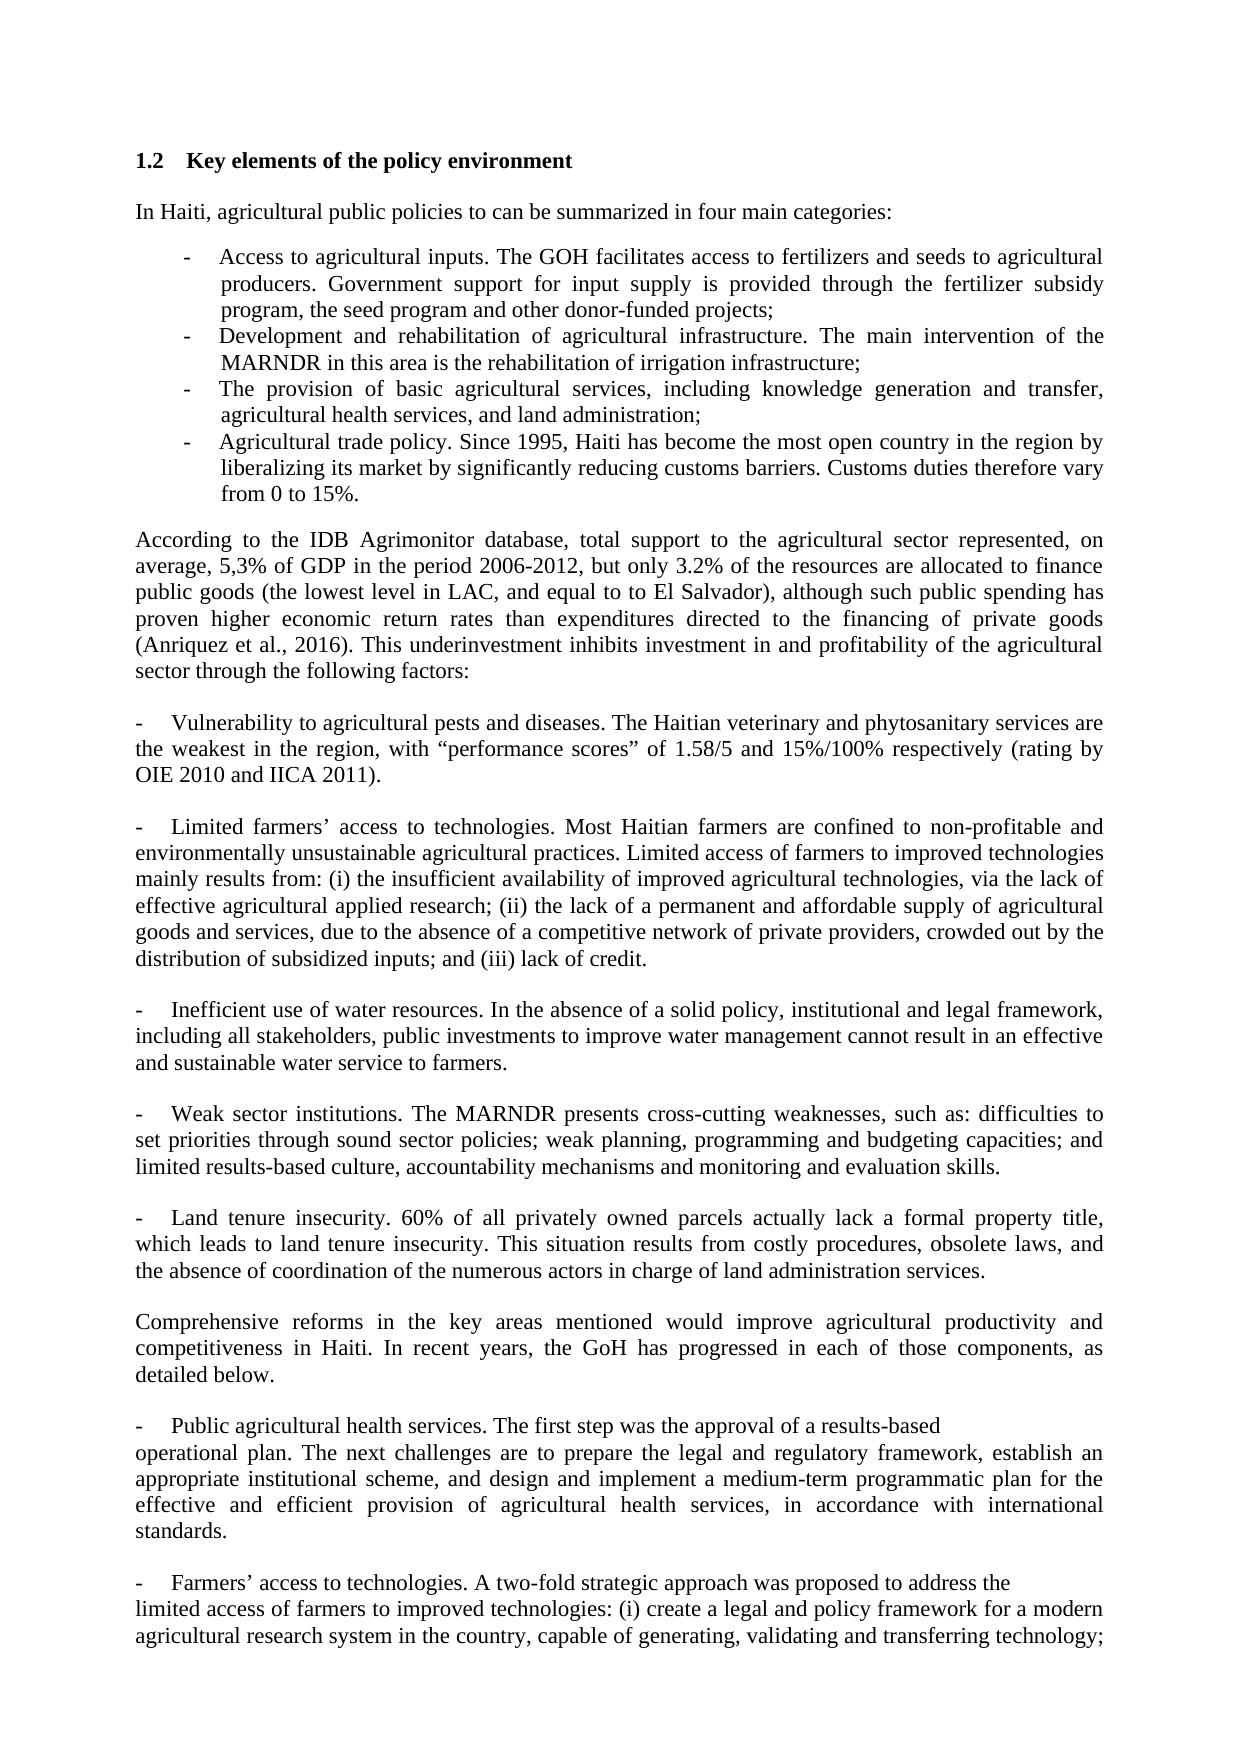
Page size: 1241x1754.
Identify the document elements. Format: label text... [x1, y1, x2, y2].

list Agricultural trade policy. Since 1995, Haiti has become the most open country in the region by liberalizing its market by significantly reducing customs barriers. Customs duties therefore vary from 0 to 15%. [183, 428, 1105, 507]
text operational plan. The next challenges are to prepare the legal and regulatory framework, establish an appropriate institutional scheme, and design and implement a medium-term programmatic plan for the effective and efficient provision of agricultural health services, in accordance with international standards. [135, 1438, 1105, 1544]
text According to the IDB Agrimonitor database, total support to the agricultural sector represented, on average, 5,3% of GDP in the period 2006-2012, but only 3.2% of the resources are allocated to finance public goods (the lowest level in LAC, and equal to to El Salvador), although such public spending has proven higher economic return rates than expenditures directed to the financing of private goods (Anriquez et al., 2016). This underinvestment inhibits investment in and profitability of the agricultural sector through the following factors: [135, 526, 1105, 684]
list Weak sector institutions. The MARNDR presents cross-cutting weaknesses, such as: difficulties to set priorities through sound sector policies; weak planning, programming and budgeting capacities; and limited results-based culture, accountability mechanisms and monitoring and evaluation skills. [135, 1100, 1105, 1179]
list Limited farmers’ access to technologies. Most Haitian farmers are confined to non-profitable and environmentally unsustainable agricultural practices. Limited access of farmers to improved technologies mainly results from: (i) the insufficient availability of improved agricultural technologies, via the lack of effective agricultural applied research; (ii) the lack of a permanent and affordable supply of agricultural goods and services, due to the absence of a competitive network of private providers, crowded out by the distribution of subsidized inputs; and (iii) lack of credit. [135, 813, 1105, 971]
list The provision of basic agricultural services, including knowledge generation and transfer, agricultural health services, and land administration; [183, 375, 1105, 428]
list Land tenure insecurity. 60% of all privately owned parcels actually lack a formal property title, which leads to land tenure insecurity. This situation results from costly procedures, obsolete laws, and the absence of coordination of the numerous actors in charge of land administration services. [135, 1204, 1105, 1283]
list Access to agricultural inputs. The GOH facilitates access to fertilizers and seeds to agricultural producers. Government support for input supply is provided through the fertilizer subsidy program, the seed program and other donor-funded projects; [183, 243, 1105, 322]
text Comprehensive reforms in the key areas mentioned would improve agricultural productivity and competitiveness in Haiti. In recent years, the GoH has progressed in each of those components, as detailed below. [135, 1308, 1105, 1387]
list Inefficient use of water resources. In the absence of a solid policy, institutional and legal framework, including all stakeholders, public investments to improve water management cannot result in an effective and sustainable water service to farmers. [135, 996, 1105, 1075]
list Development and rehabilitation of agricultural infrastructure. The main intervention of the MARNDR in this area is the rehabilitation of irrigation infrastructure; [183, 322, 1105, 375]
list Vulnerability to agricultural pests and diseases. The Haitian veterinary and phytosanitary services are the weakest in the region, with “performance scores” of 1.58/5 and 15%/100% respectively (rating by OIE 2010 and IICA 2011). [135, 709, 1105, 788]
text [135, 1595, 1105, 1648]
list Public agricultural health services. The first step was the approval of a results-based [135, 1412, 1105, 1438]
subtitle Key elements of the policy environment [135, 147, 1105, 173]
text In Haiti, agricultural public policies to can be summarized in four main categories: [135, 198, 1105, 224]
list Farmers’ access to technologies. A two-fold strategic approach was proposed to address the [135, 1569, 1105, 1595]
